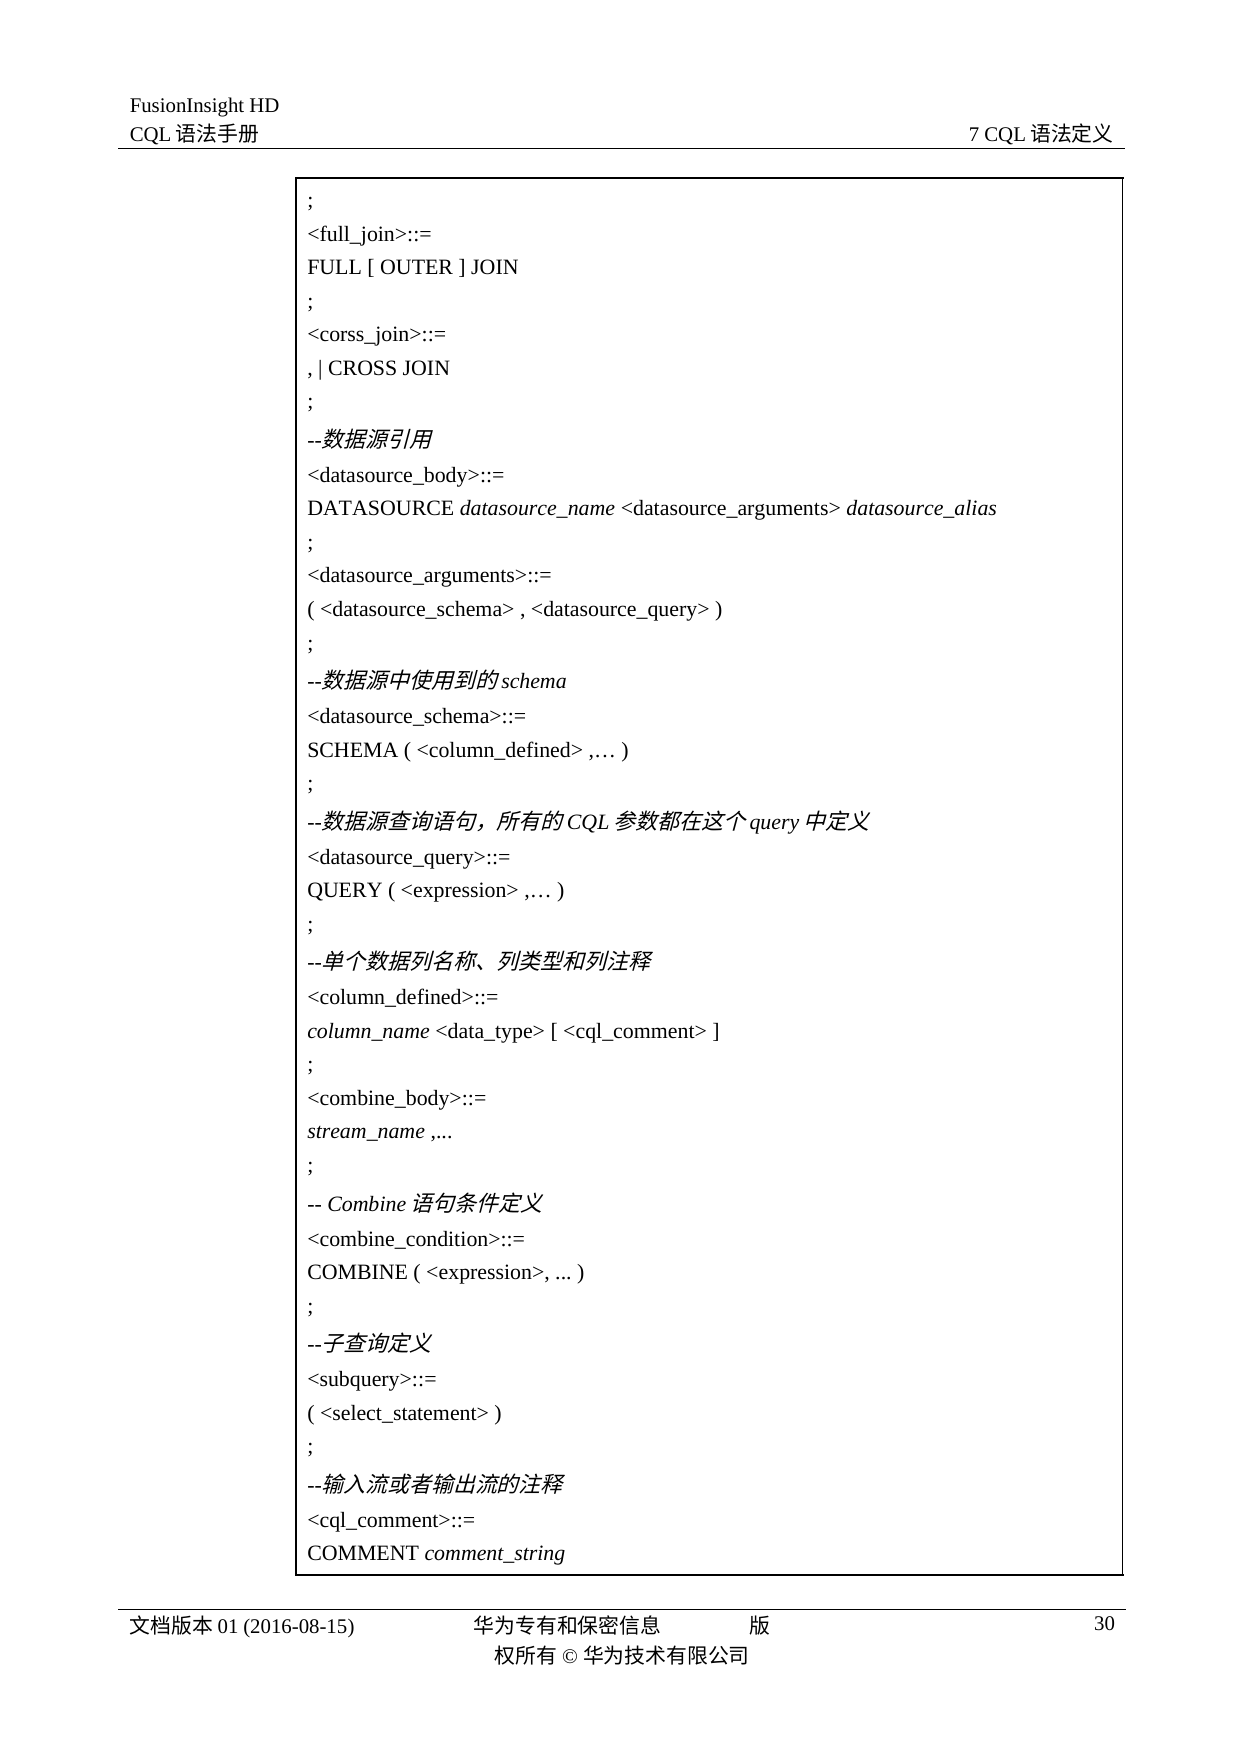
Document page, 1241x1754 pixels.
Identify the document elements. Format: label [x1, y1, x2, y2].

table_header [297, 179, 1122, 1574]
